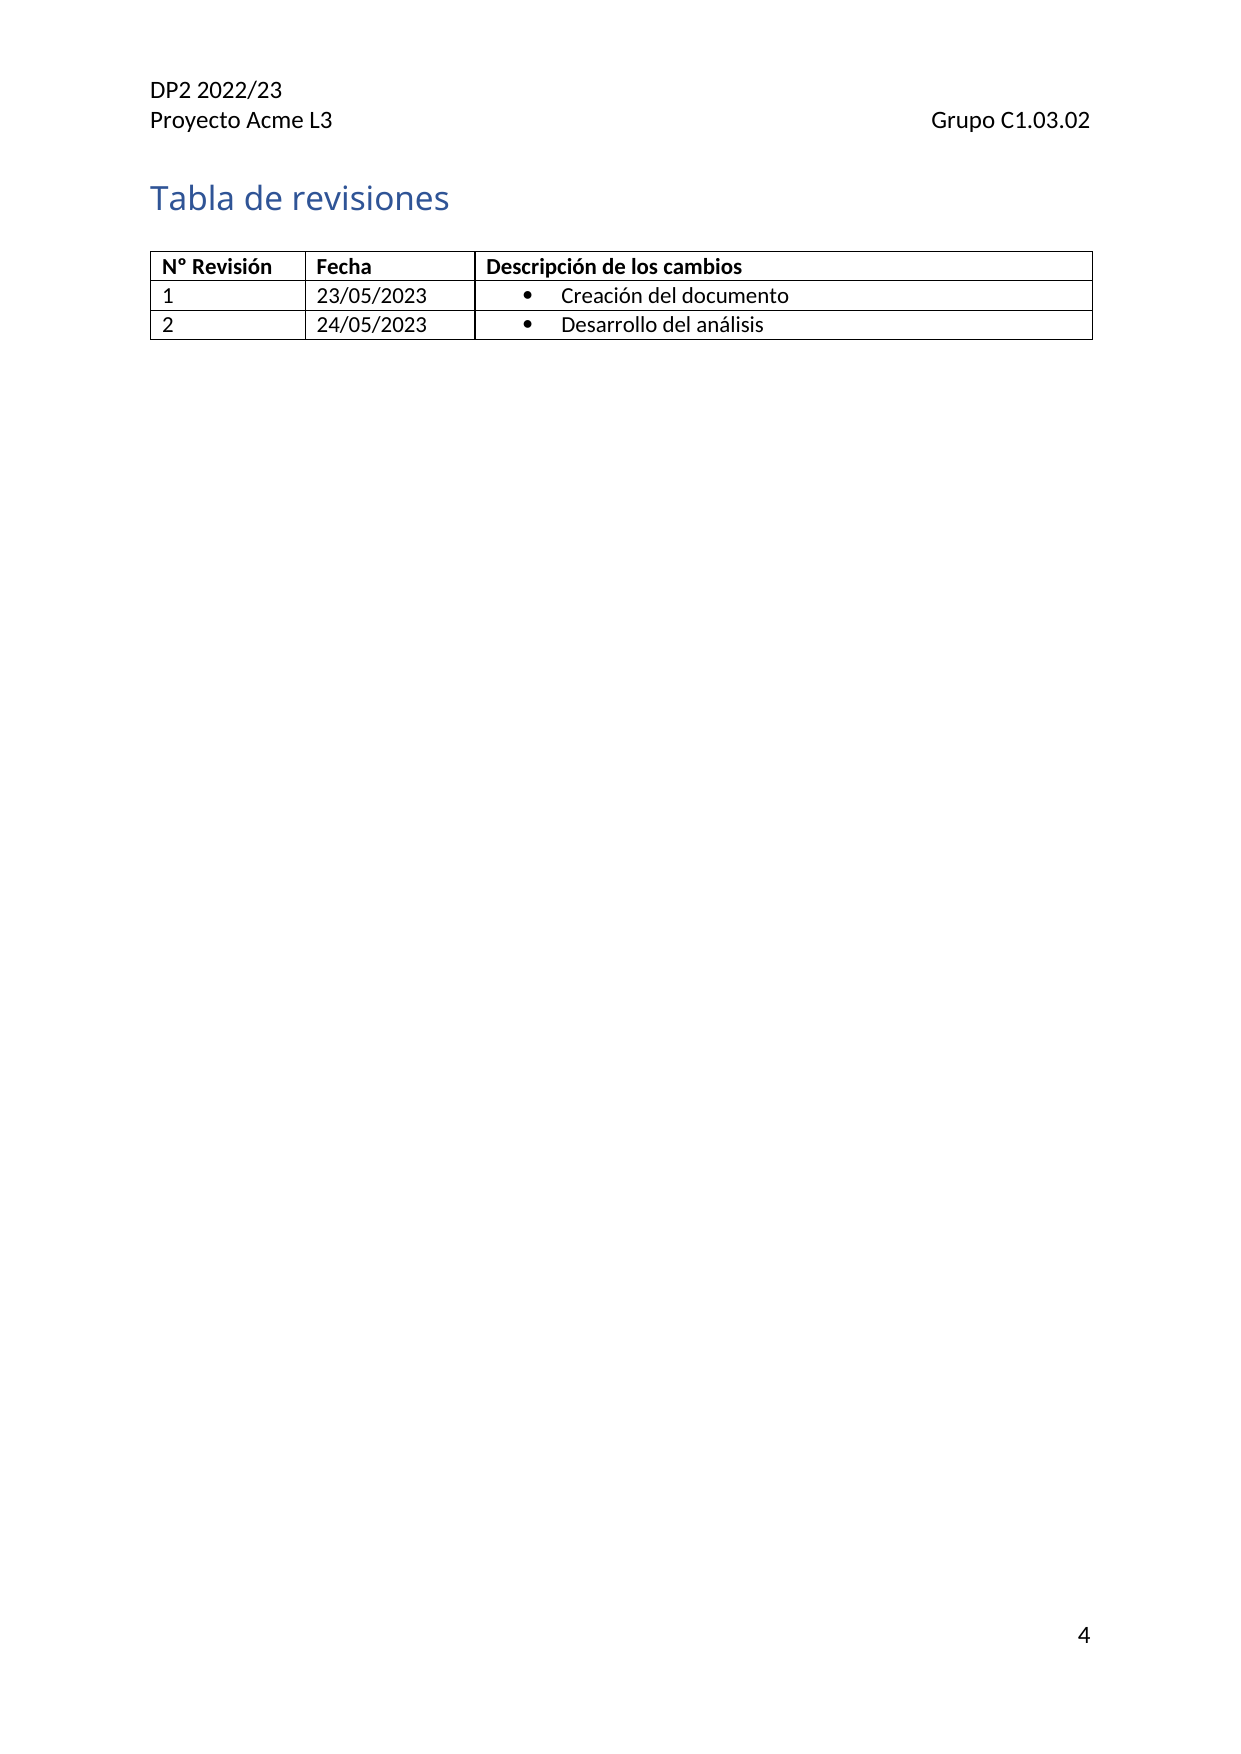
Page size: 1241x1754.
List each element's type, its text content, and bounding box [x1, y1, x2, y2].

table_cell 24/05/2023 [306, 311, 474, 339]
table_cell 23/05/2023 [306, 281, 474, 309]
table_cell Desarrollo del análisis [476, 311, 1092, 339]
table_cell 1 [151, 281, 305, 309]
table_cell Creación del documento [476, 281, 1092, 309]
table_header Descripción de los cambios [476, 252, 1092, 280]
subtitle Tabla de revisiones [150, 175, 1090, 220]
table_header Nº Revisión [151, 252, 305, 280]
table_header Fecha [306, 252, 474, 280]
table_cell 2 [151, 311, 305, 339]
